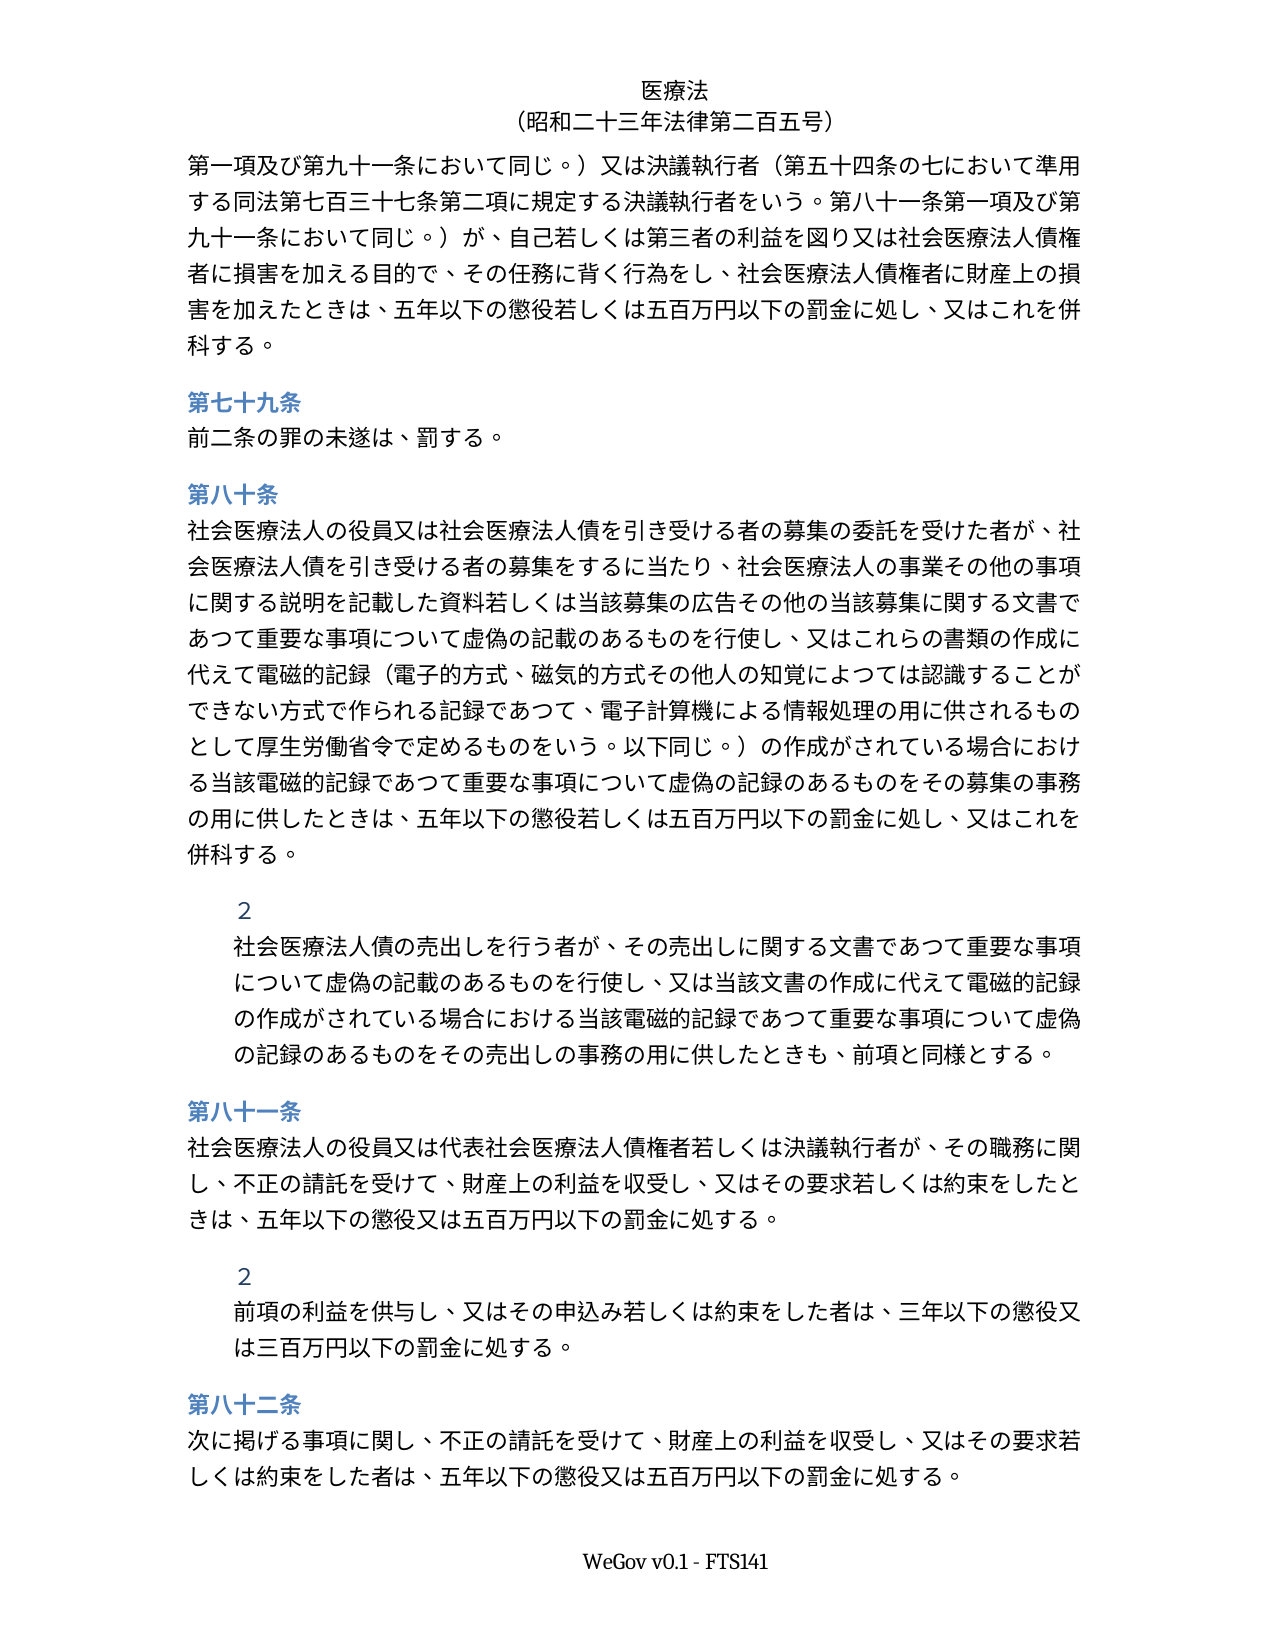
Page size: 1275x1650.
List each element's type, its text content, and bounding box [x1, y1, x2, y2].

text 社会医療法人の役員又は代表社会医療法人債権者若しくは決議執行者が、その職務に関し、不正の請託を受けて、財産上の利益を収受し、又はその要求若しくは約束をしたときは、五年以下の懲役又は五百万円以下の罰金に処する。 [187, 1132, 1087, 1235]
subtitle 第八十一条 [187, 1096, 1087, 1127]
subtitle ２ [233, 1260, 1087, 1292]
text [187, 150, 1087, 361]
text 前項の利益を供与し、又はその申込み若しくは約束をした者は、三年以下の懲役又は三百万円以下の罰金に処する。 [233, 1296, 1087, 1363]
text 前二条の罪の未遂は、罰する。 [187, 422, 1087, 454]
text 次に掲げる事項に関し、不正の請託を受けて、財産上の利益を収受し、又はその要求若しくは約束をした者は、五年以下の懲役又は五百万円以下の罰金に処する。 [187, 1425, 1087, 1492]
text 社会医療法人債の売出しを行う者が、その売出しに関する文書であつて重要な事項について虚偽の記載のあるものを行使し、又は当該文書の作成に代えて電磁的記録の作成がされている場合における当該電磁的記録であつて重要な事項について虚偽の記録のあるものをその売出しの事務の用に供したときも、前項と同様とする。 [233, 931, 1087, 1070]
subtitle 第七十九条 [187, 386, 1087, 418]
text 社会医療法人の役員又は社会医療法人債を引き受ける者の募集の委託を受けた者が、社会医療法人債を引き受ける者の募集をするに当たり、社会医療法人の事業その他の事項に関する説明を記載した資料若しくは当該募集の広告その他の当該募集に関する文書であつて重要な事項について虚偽の記載のあるものを行使し、又はこれらの書類の作成に代えて電磁的記録（電子的方式、磁気的方式その他人の知覚によつては認識することができない方式で作られる記録であつて、電子計算機による情報処理の用に供されるものとして厚生労働省令で定めるものをいう。以下同じ。）の作成がされている場合における当該電磁的記録であつて重要な事項について虚偽の記録のあるものをその募集の事務の用に供したときは、五年以下の懲役若しくは五百万円以下の罰金に処し、又はこれを併科する。 [187, 515, 1087, 870]
subtitle ２ [233, 895, 1087, 927]
subtitle 第八十二条 [187, 1389, 1087, 1420]
subtitle 第八十条 [187, 479, 1087, 510]
